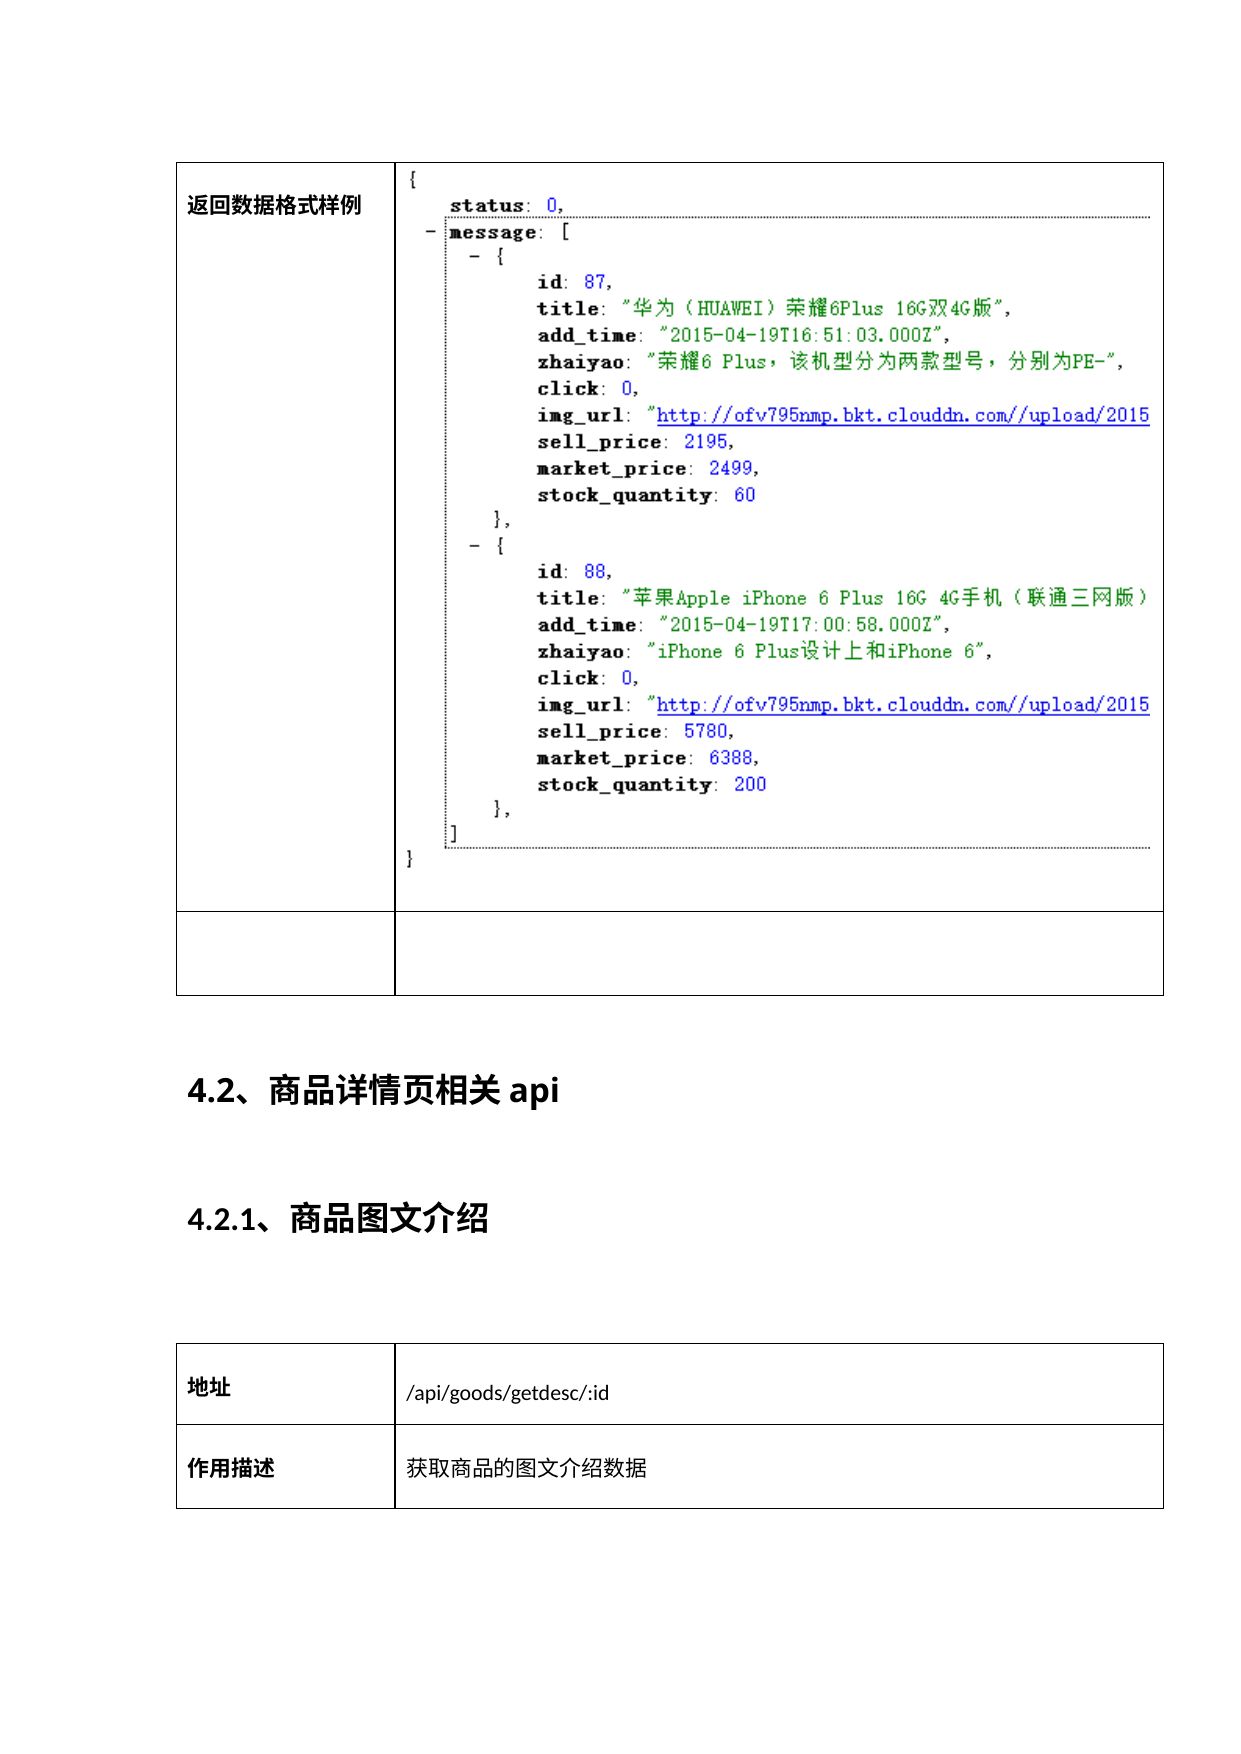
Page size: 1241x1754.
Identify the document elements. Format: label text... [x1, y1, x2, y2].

subtitle 4.2.1、商品图文介绍 [187, 1183, 1053, 1248]
table_cell [177, 912, 394, 995]
subtitle 4.2、商品详情页相关api [187, 1056, 1053, 1121]
picture [406, 163, 1150, 885]
table_header /api/goods/getdesc/:id [396, 1344, 1163, 1424]
table_cell 获取商品的图文介绍数据 [396, 1425, 1163, 1508]
table_cell [396, 163, 1163, 911]
table_cell 作用描述 [177, 1425, 394, 1508]
table_cell [396, 912, 1163, 995]
table_cell 返回数据格式样例 [177, 163, 394, 911]
table_header 地址 [177, 1344, 394, 1424]
